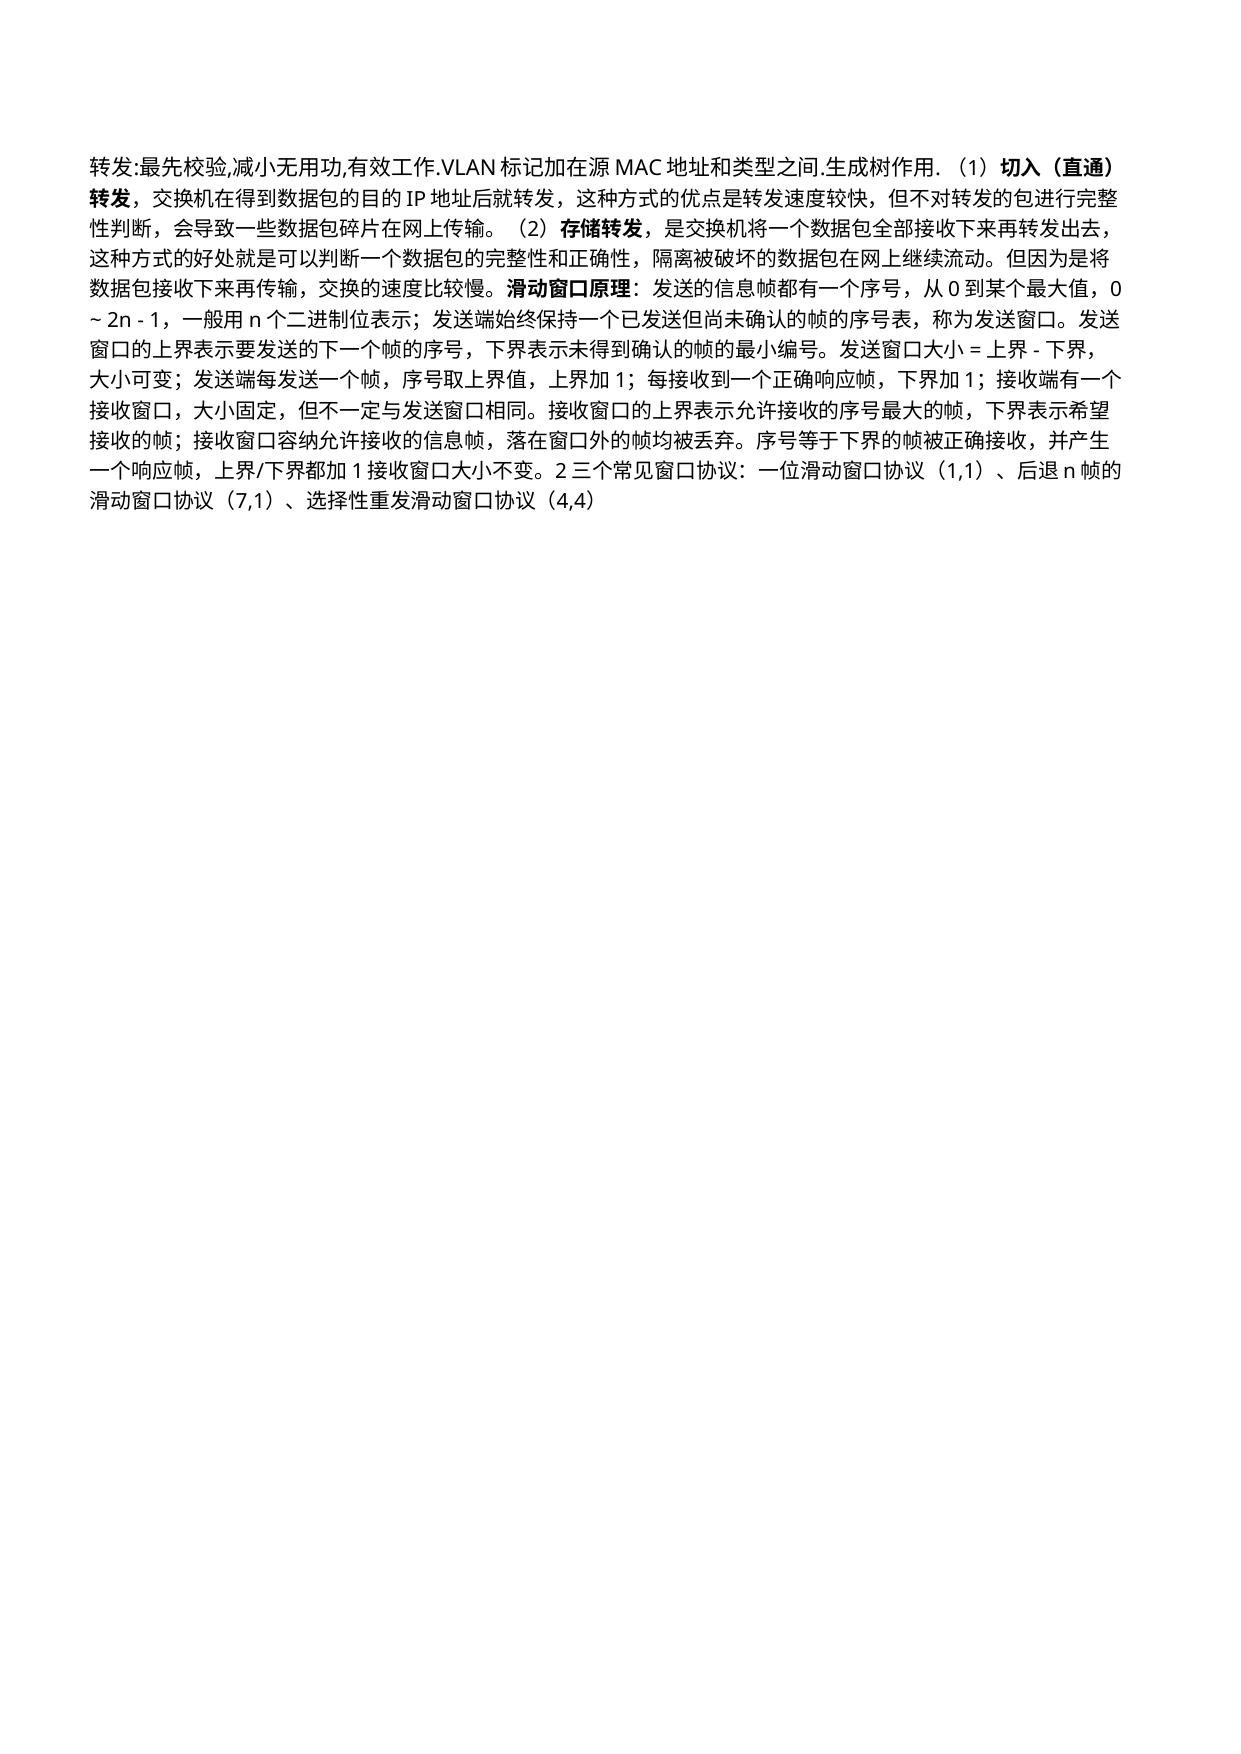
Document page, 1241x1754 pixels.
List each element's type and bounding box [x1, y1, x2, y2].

text [89, 150, 1128, 515]
